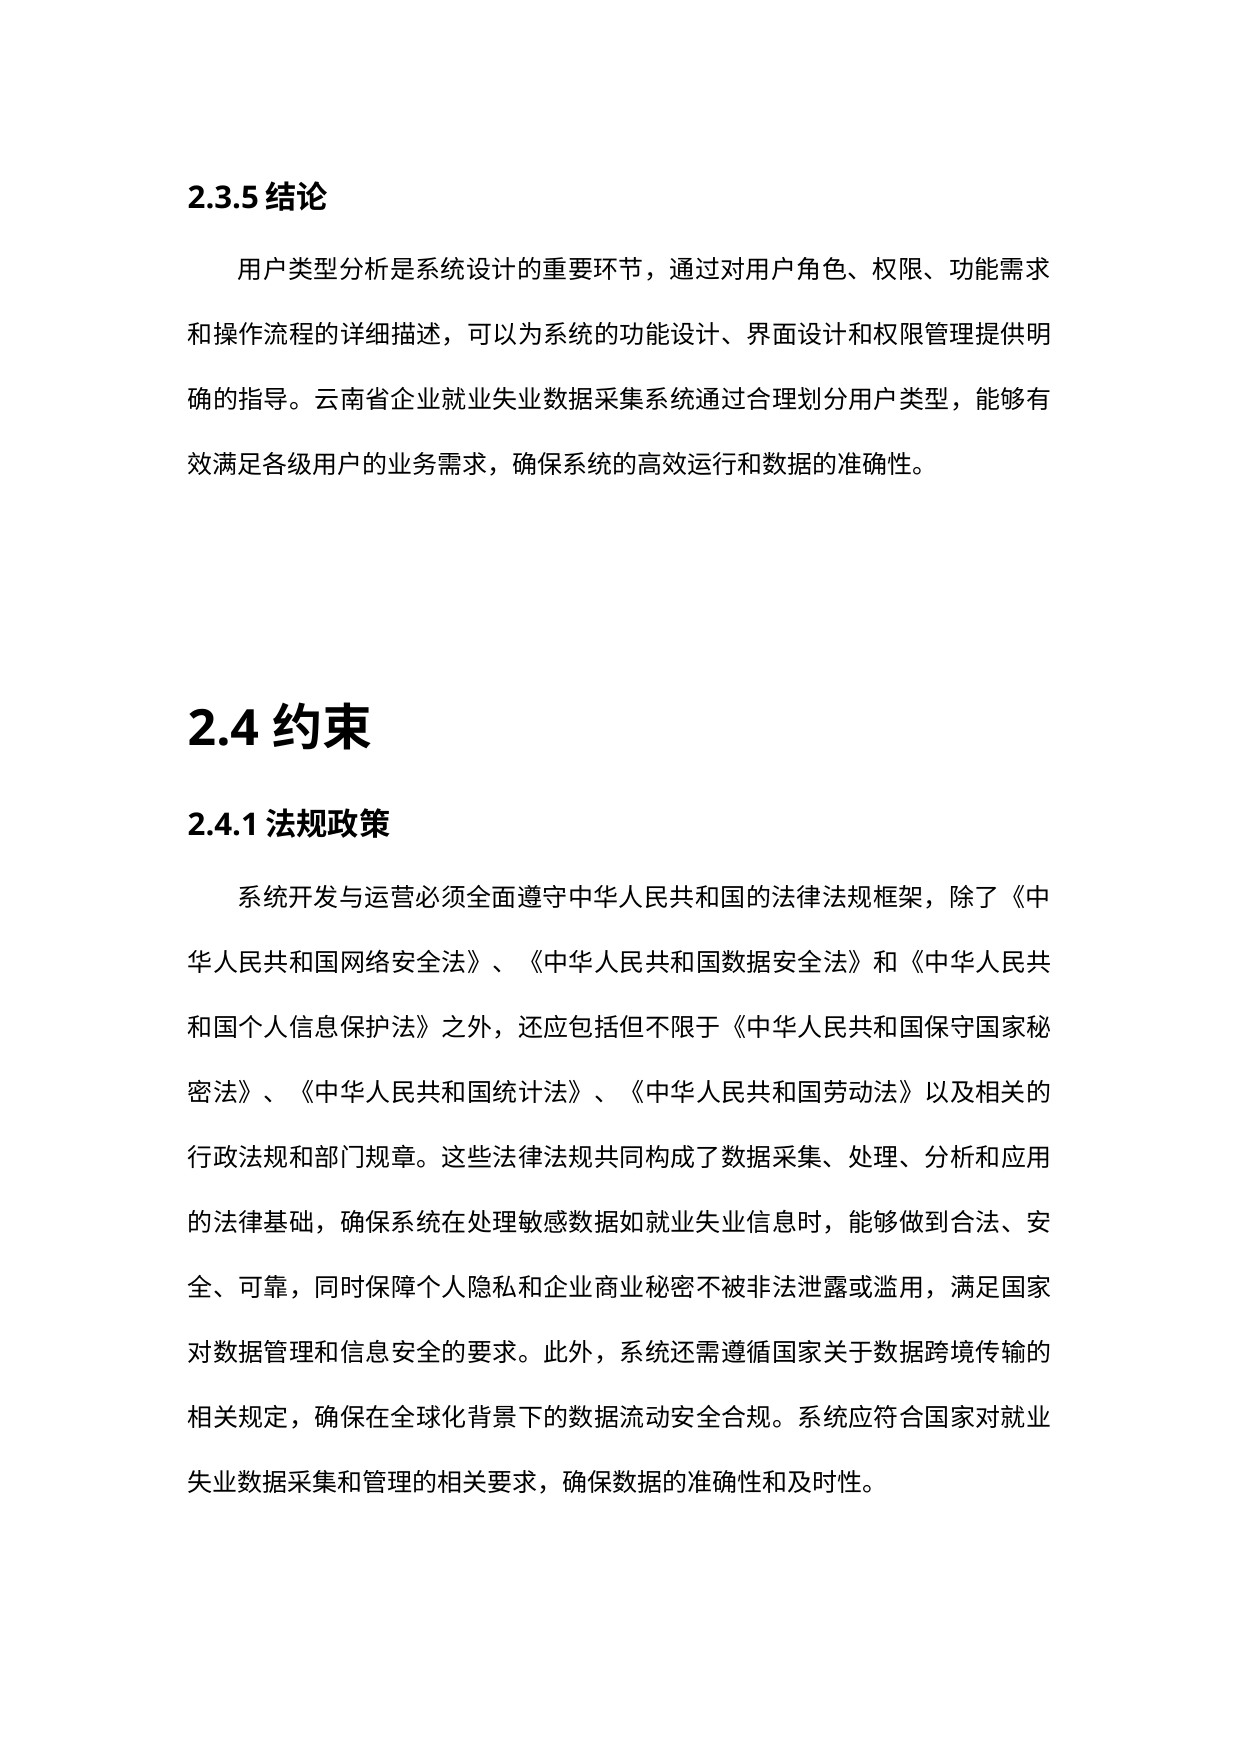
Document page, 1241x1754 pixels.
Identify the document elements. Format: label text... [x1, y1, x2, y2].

subtitle 2.3.5结论 [187, 162, 1053, 227]
subtitle 2.4.1法规政策 [187, 789, 1053, 854]
subtitle 2.4 约束 [187, 675, 1053, 773]
text 系统开发与运营必须全面遵守中华人民共和国的法律法规框架，除了《中华人民共和国网络安全法》、《中华人民共和国数据安全法》和《中华人民共和国个人信息保护法》之外，还应包括但不限于《中华人民共和国保守国家秘密法》、《中华人民共和国统计法》、《中华人民共和国劳动法》以及相关的行政法规和部门规章。这些法律法规共同构成了数据采集、处理、分析和应用的法律基础，确保系统在处理敏感数据如就业失业信息时，能够做到合法、安全、可靠，同时保障个人隐私和企业商业秘密不被非法泄露或滥用，满足国家对数据管理和信息安全的要求。此外，系统还需遵循国家关于数据跨境传输的相关规定，确保在全球化背景下的数据流动安全合规。系统应符合国家对就业失业数据采集和管理的相关要求，确保数据的准确性和及时性。 [187, 863, 1053, 1513]
text 用户类型分析是系统设计的重要环节，通过对用户角色、权限、功能需求和操作流程的详细描述，可以为系统的功能设计、界面设计和权限管理提供明确的指导。云南省企业就业失业数据采集系统通过合理划分用户类型，能够有效满足各级用户的业务需求，确保系统的高效运行和数据的准确性。 [187, 235, 1053, 495]
